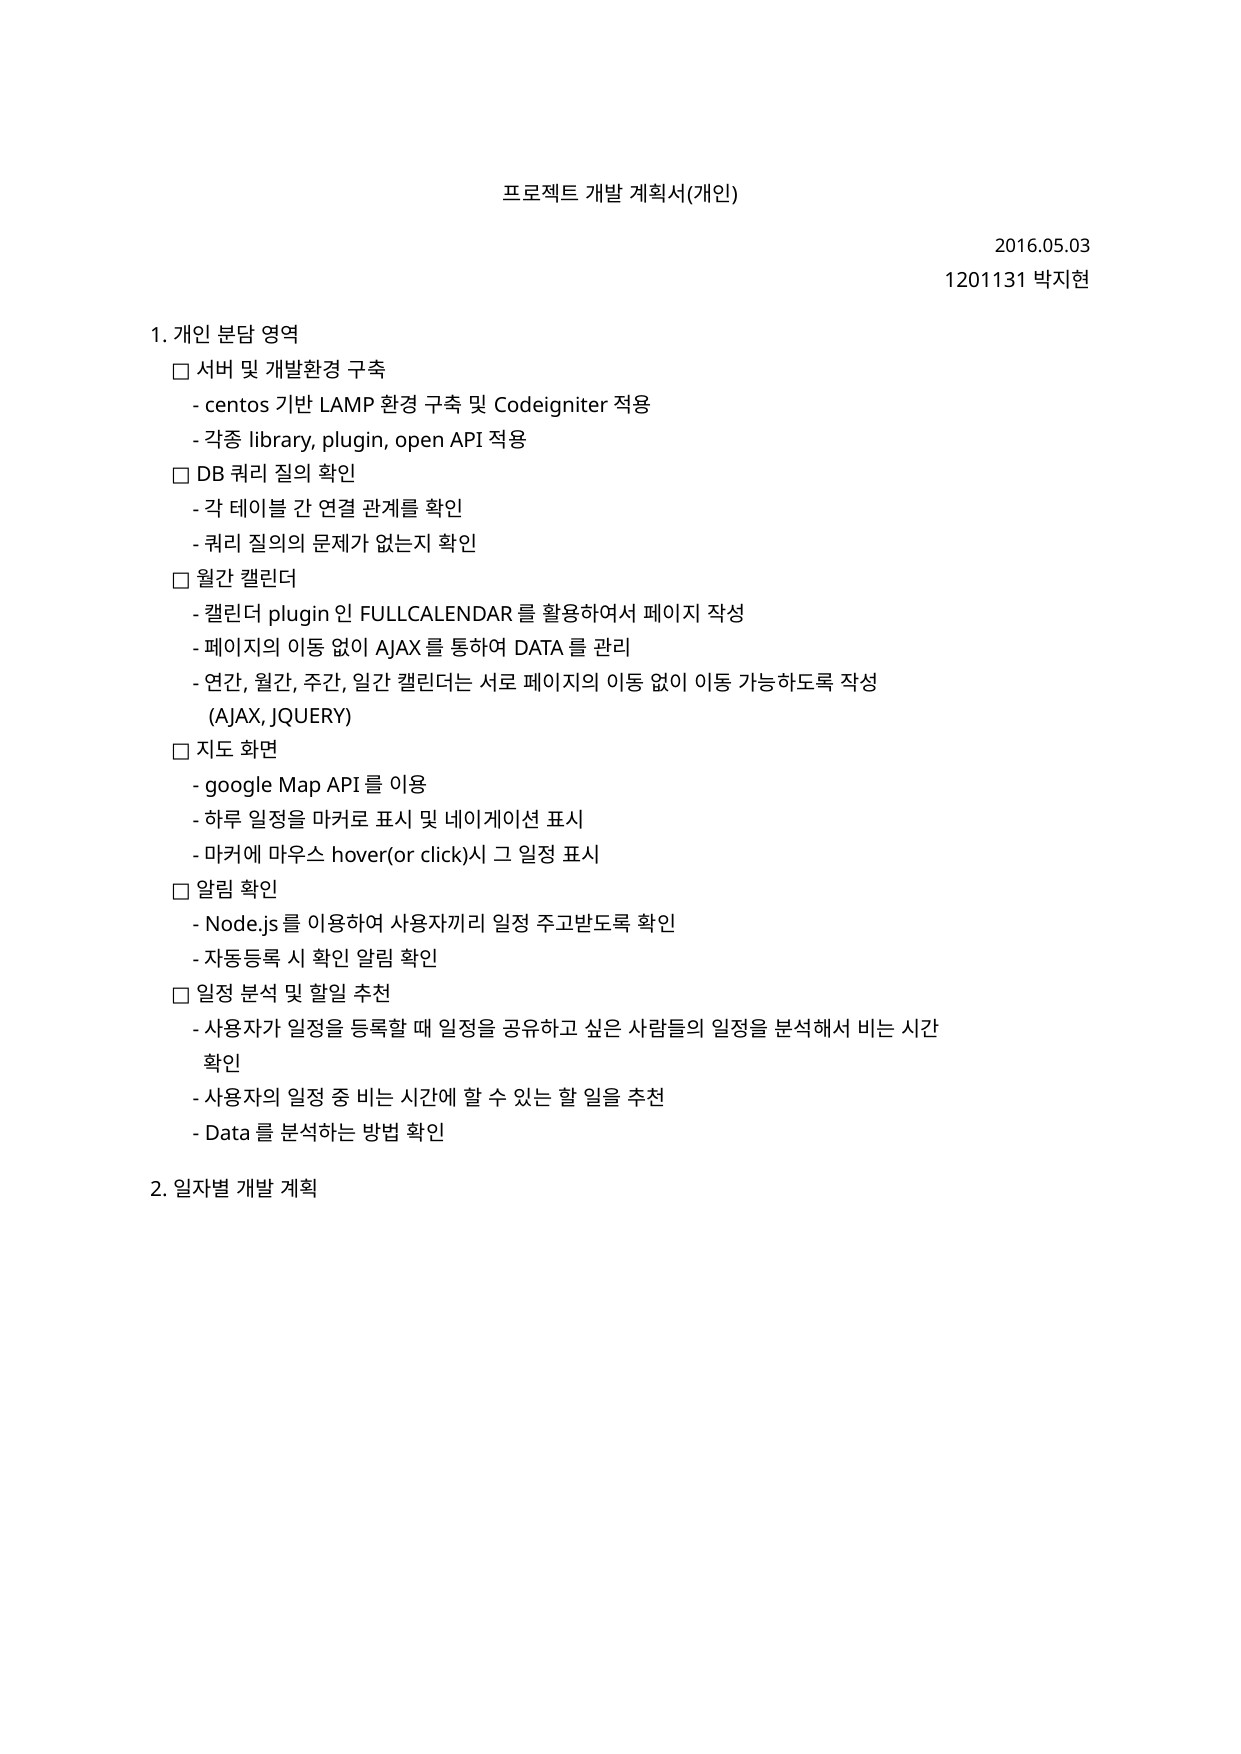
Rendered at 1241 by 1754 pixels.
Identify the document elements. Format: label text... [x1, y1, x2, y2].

text 2. 일자별 개발 계획 [150, 1172, 1090, 1202]
text 2016.05.03 1201131 박지현 [150, 233, 1090, 293]
text 프로젝트 개발 계획서(개인) [150, 177, 1090, 207]
text 1. 개인 분담 영역 □ 서버 및 개발환경 구축 - centos 기반 LAMP 환경 구축 및 Codeigniter 적용 - 각종 library, plugin, open API 적용 □ DB 쿼리 질의 확인 - 각 테이블 간 연결 관계를 확인 - 쿼리 질의의 문제가 없는지 확인 □ 월간 캘린더 - 캘린더 plugin인 FULLCALENDAR를 활용하여서 페이지 작성 - 페이지의 이동 없이 AJAX를 통하여 DATA를 관리 - 연간, 월간, 주간, 일간 캘린더는 서로 페이지의 이동 없이 이동 가능하도록 작성 (AJAX, JQUERY) □ 지도 화면 - google Map API를 이용 - 하루 일정을 마커로 표시 및 네이게이션 표시 - 마커에 마우스 hover(or click)시 그 일정 표시 □ 알림 확인 - Node.js를 이용하여 사용자끼리 일정 주고받도록 확인 - 자동등록 시 확인 알림 확인 □ 일정 분석 및 할일 추천 - 사용자가 일정을 등록할 때 일정을 공유하고 싶은 사람들의 일정을 분석해서 비는 시간 확인 - 사용자의 일정 중 비는 시간에 할 수 있는 할 일을 추천 - Data를 분석하는 방법 확인 [150, 318, 1090, 1147]
